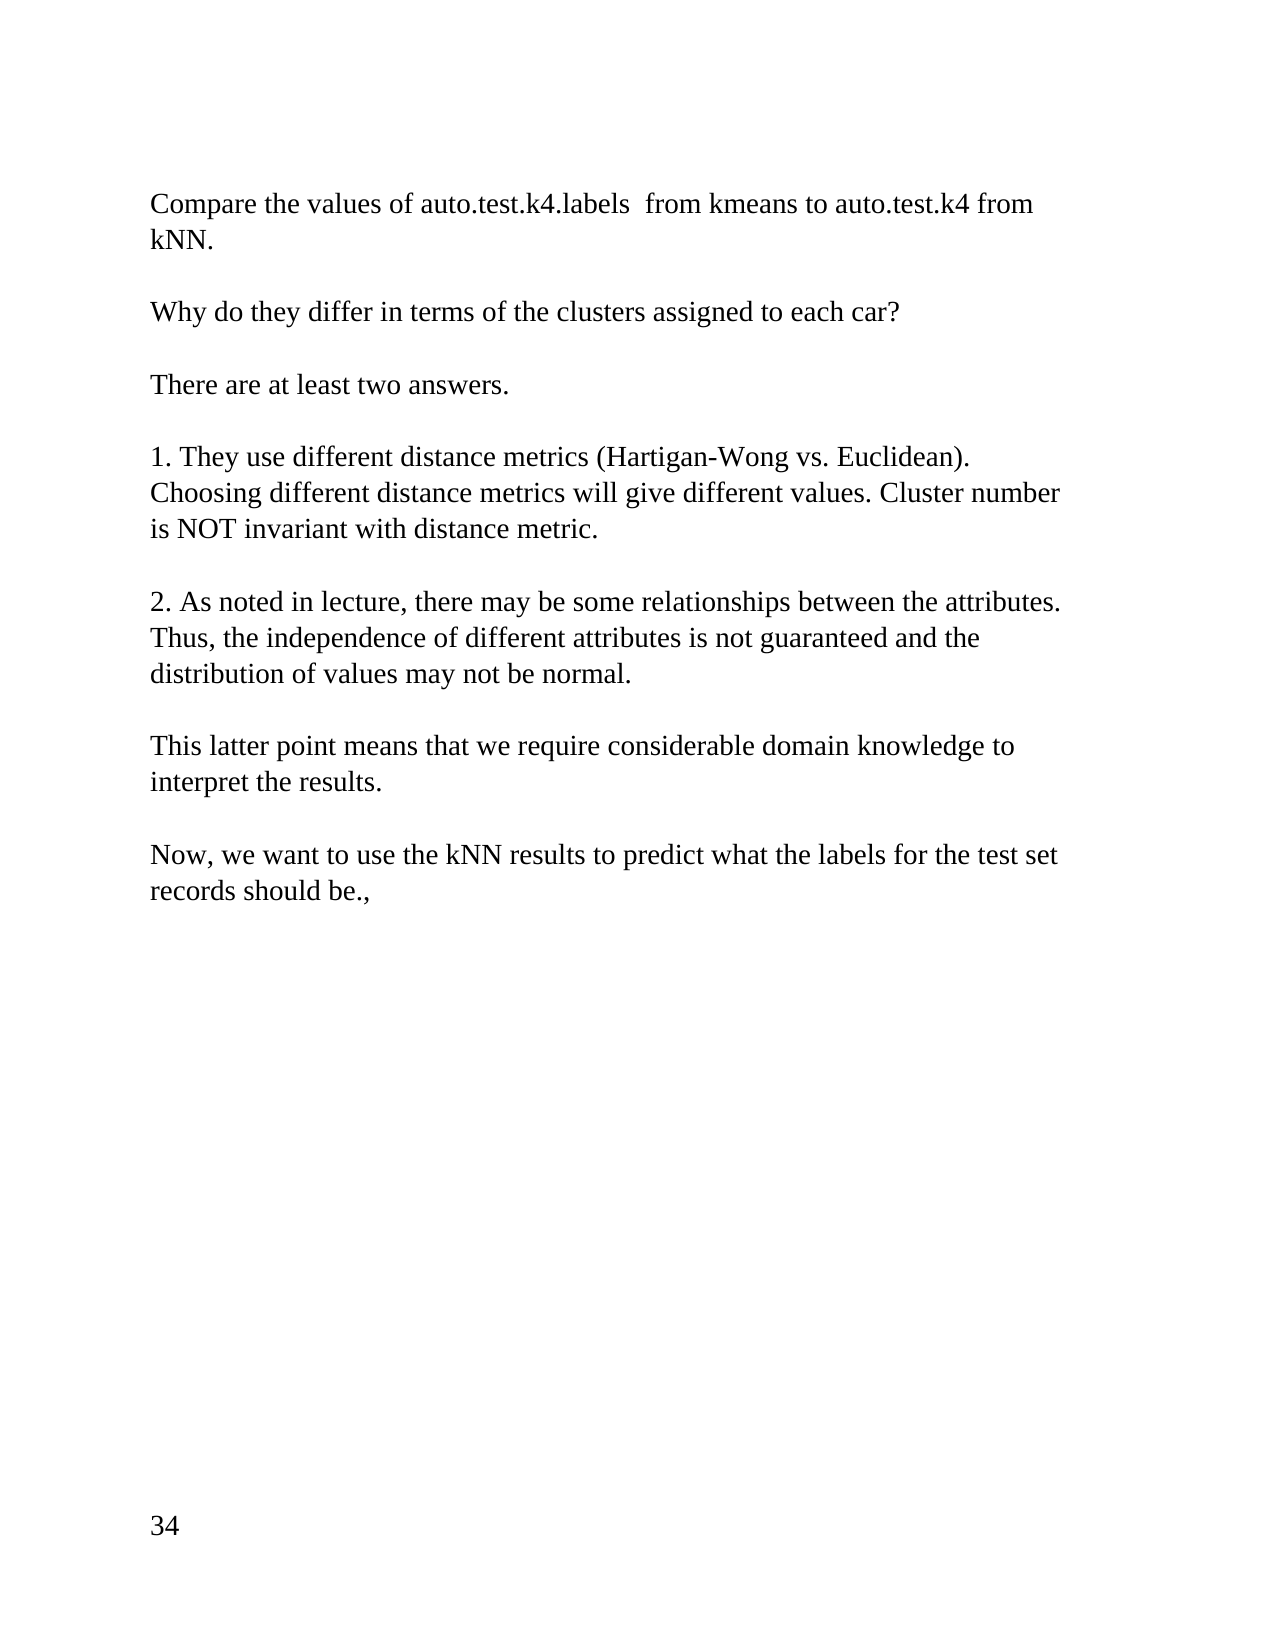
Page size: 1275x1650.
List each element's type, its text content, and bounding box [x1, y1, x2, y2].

text Now, we want to use the kNN results to predict what the labels for the test set records should be., [150, 837, 1078, 906]
text This latter point means that we require considerable domain knowledge to interpret the results. [150, 728, 1078, 798]
text There are at least two answers. [150, 367, 1078, 400]
text Why do they differ in terms of the clusters assigned to each car? [150, 294, 1078, 328]
text Compare the values of auto.test.k4.labels from kmeans to auto.test.k4 from kNN. [150, 186, 1078, 256]
text 2. As noted in lecture, there may be some relationships between the attributes. Thus, the independence of different attributes is not guaranteed and the distribution of values may not be normal. [150, 584, 1078, 689]
text 1. They use different distance metrics (Hartigan-Wong vs. Euclidean). Choosing different distance metrics will give different values. Cluster number is NOT invariant with distance metric. [150, 439, 1078, 545]
